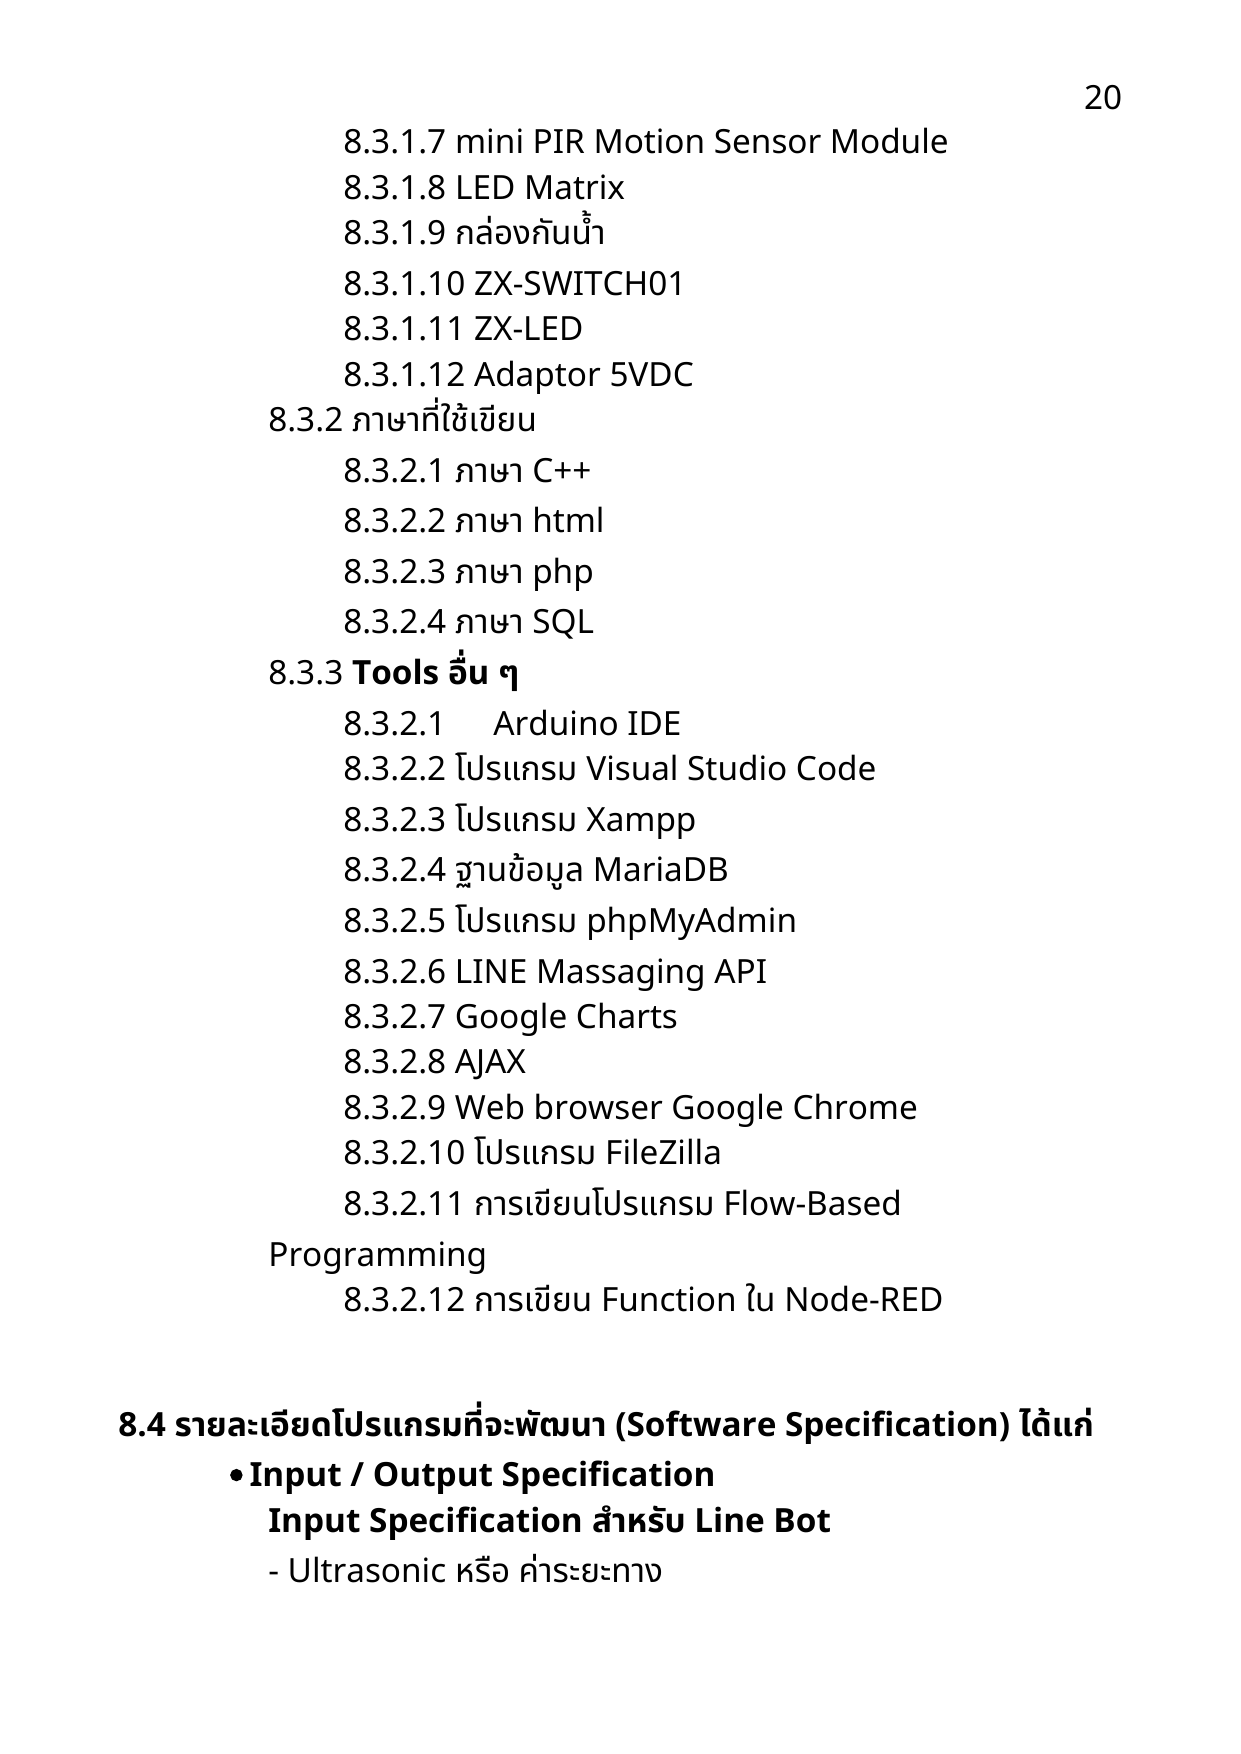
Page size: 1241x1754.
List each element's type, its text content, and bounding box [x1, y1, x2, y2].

text Input Specification สำหรับ Line Bot [268, 1497, 1122, 1547]
text 8.3.2.9 Web browser Google Chrome [118, 1084, 1122, 1129]
text 8.3.2.8 AJAX [268, 1038, 1122, 1084]
text 8.3.1.7 mini PIR Motion Sensor Module [268, 118, 1122, 163]
text 8.3.2.4 ภาษา SQL [268, 598, 1122, 649]
text 8.3.2.3 โปรแกรม Xampp [118, 796, 1122, 846]
text 8.3.1.12 Adaptor 5VDC [268, 350, 1122, 396]
text 8.3.2.11 การเขียนโปรแกรม Flow-Based Programming [268, 1180, 1122, 1276]
text 8.3.3 Tools อื่น ๆ [118, 649, 1122, 699]
text 8.4 รายละเอียดโปรแกรมที่จะพัฒนา (Software Specification) ได้แก่ [118, 1401, 1122, 1451]
list Input / Output Specification [231, 1451, 1122, 1497]
text 8.3.2.4 ฐานข้อมูล MariaDB [118, 846, 1122, 897]
text 8.3.2.12 การเขียน Function ใน Node-RED [268, 1276, 1122, 1326]
text 8.3.2 ภาษาที่ใช้เขียน [193, 396, 1122, 446]
text 8.3.2.1 Arduino IDE [118, 699, 1122, 745]
text 8.3.2.10 โปรแกรม FileZilla [268, 1129, 1122, 1180]
text 8.3.2.2 โปรแกรม Visual Studio Code [118, 745, 1122, 796]
text - Ultrasonic หรือ ค่าระยะทาง [231, 1547, 1122, 1598]
text 8.3.1.10 ZX-SWITCH01 [268, 259, 1122, 305]
text 8.3.2.5 โปรแกรม phpMyAdmin [118, 897, 1122, 947]
text 8.3.2.1 ภาษา C++ [193, 446, 1122, 497]
text 8.3.1.8 LED Matrix [118, 163, 1122, 209]
text 8.3.1.9 กล่องกันน้ำ [268, 209, 1122, 259]
text 8.3.2.6 LINE Massaging API 8.3.2.7 Google Charts [268, 947, 1122, 1038]
text 8.3.2.3 ภาษา php [118, 548, 1122, 598]
text 8.3.2.2 ภาษา html [118, 497, 1122, 548]
text 8.3.1.11 ZX-LED [268, 305, 1122, 350]
